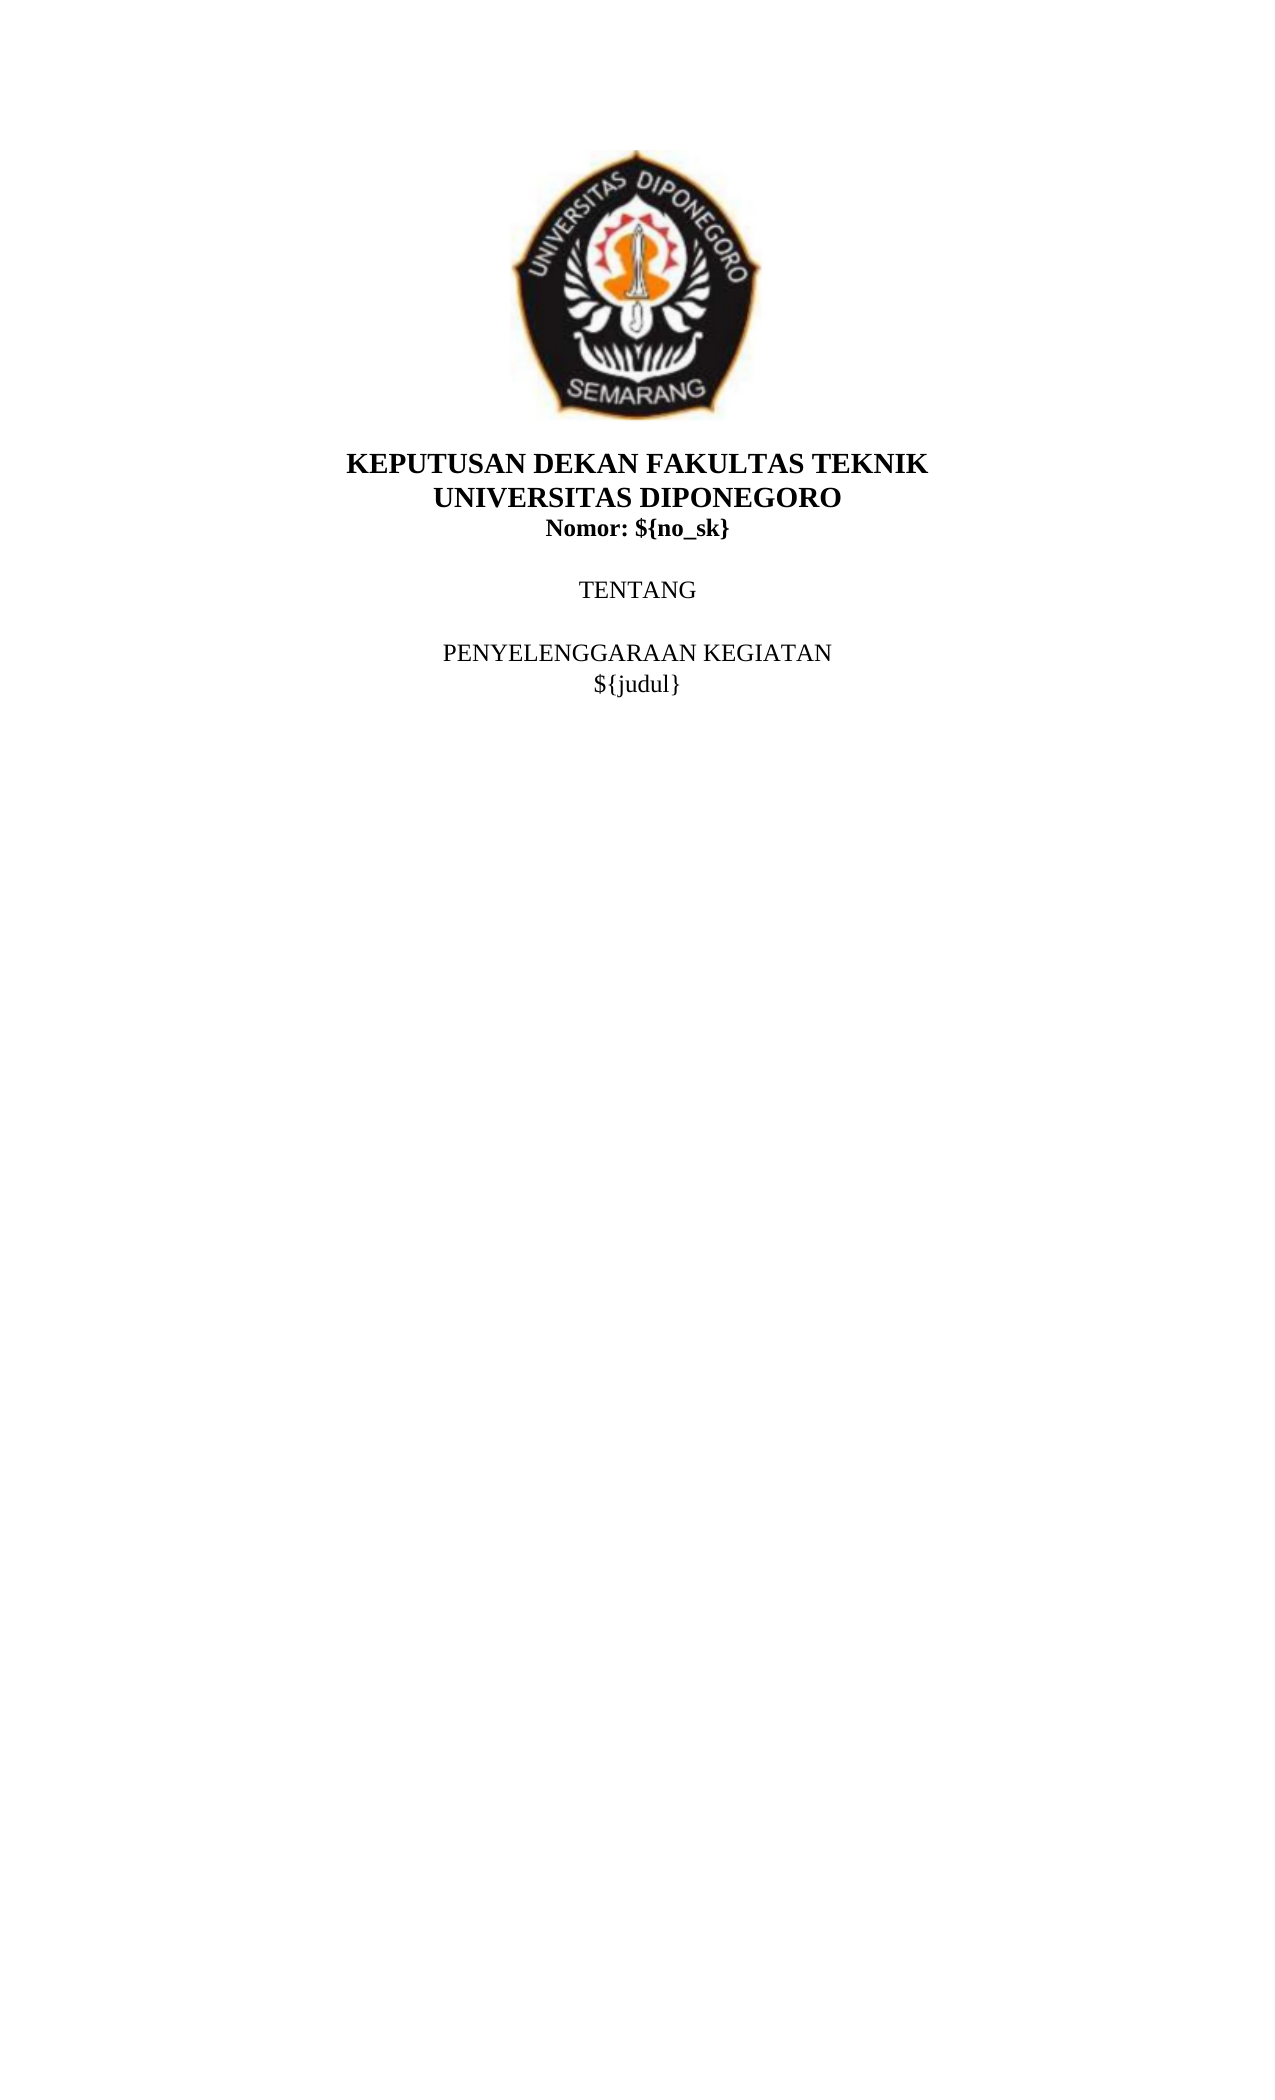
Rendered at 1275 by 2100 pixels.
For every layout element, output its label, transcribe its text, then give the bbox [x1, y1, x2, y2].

text Nomor: ${no_sk} [150, 513, 1125, 542]
text UNIVERSITAS DIPONEGORO [150, 480, 1125, 513]
text PENYELENGGARAAN KEGIATAN [150, 638, 1125, 666]
text ${judul} [150, 669, 1125, 697]
text TENTANG [150, 576, 1125, 604]
text KEPUTUSAN DEKAN FAKULTAS TEKNIK [150, 446, 1125, 480]
picture [509, 150, 766, 428]
